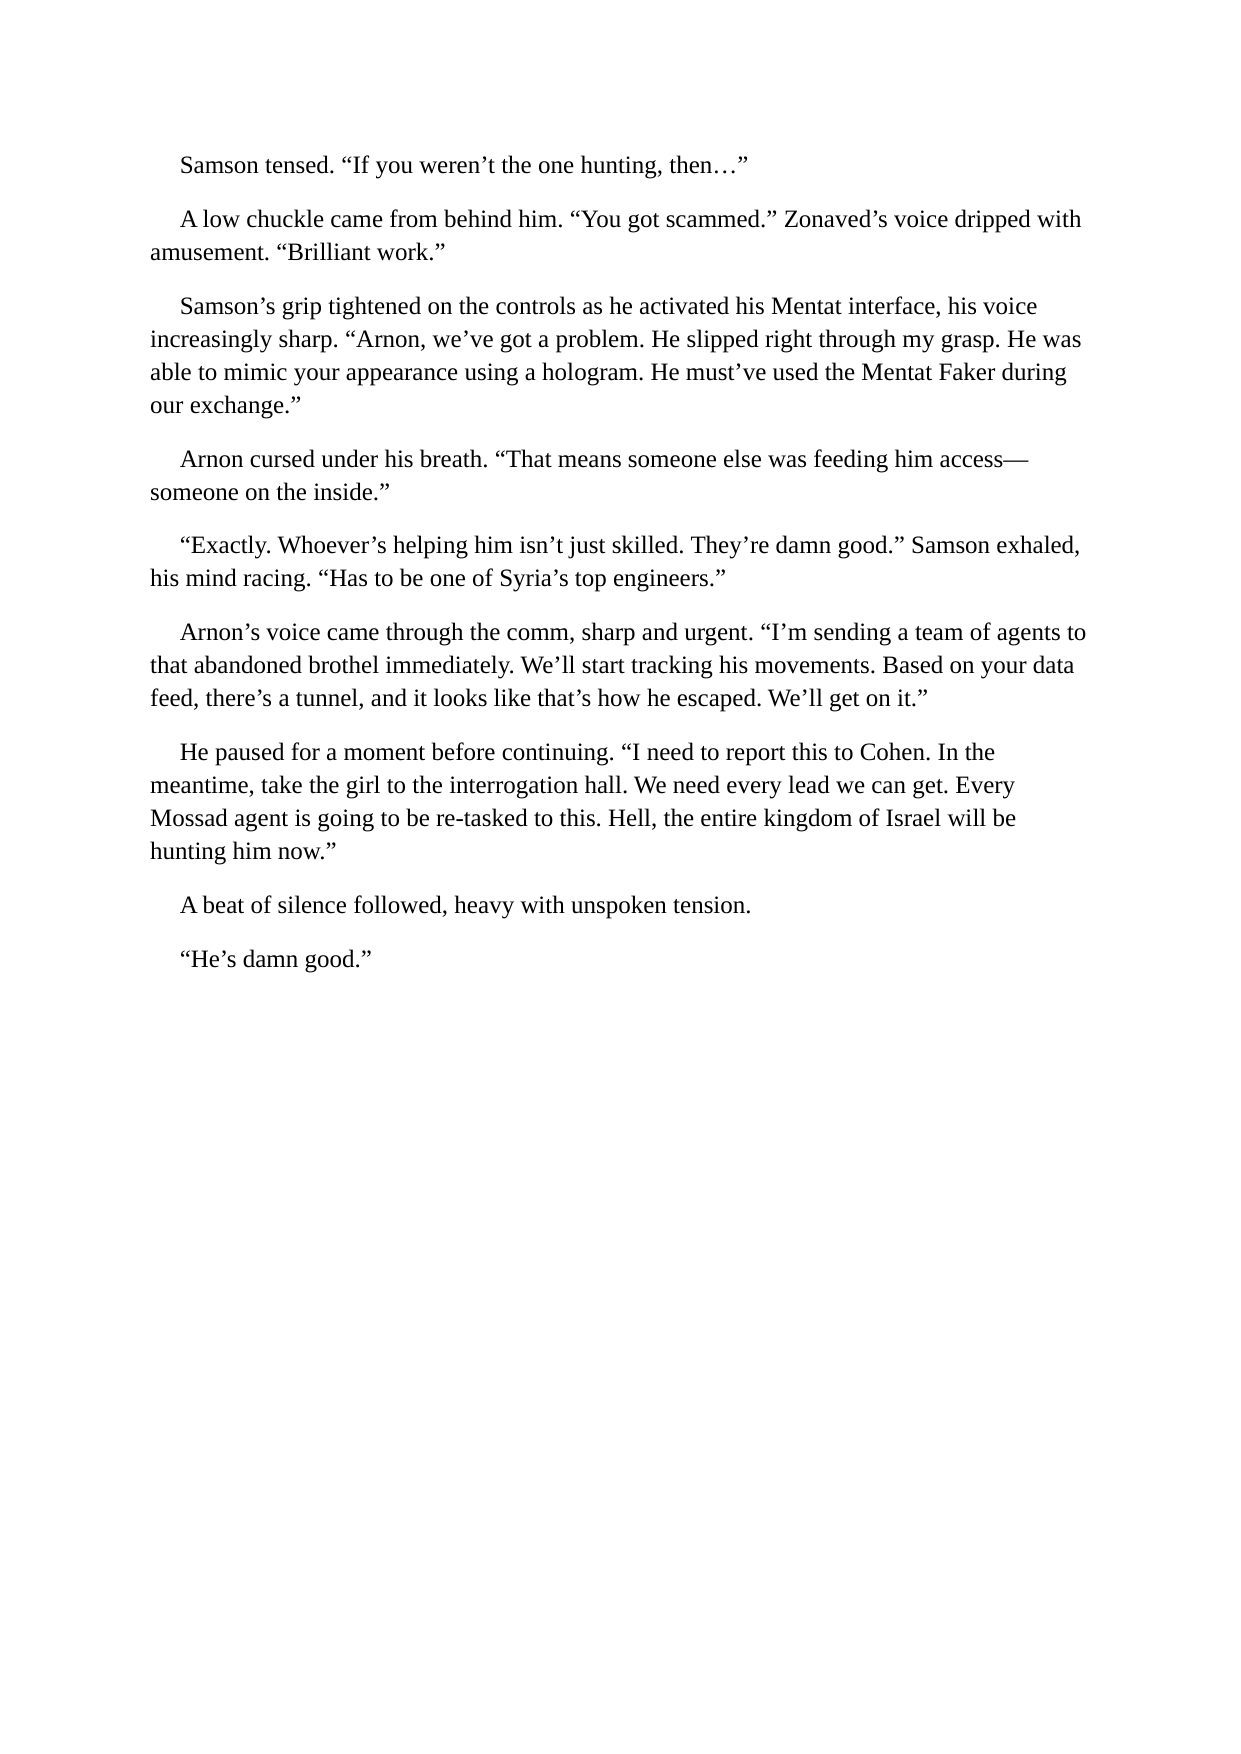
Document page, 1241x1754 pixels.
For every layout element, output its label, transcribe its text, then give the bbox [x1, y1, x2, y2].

text A low chuckle came from behind him. “You got scammed.” Zonaved’s voice dripped with amusement. “Brilliant work.” [150, 204, 1090, 266]
text “Exactly. Whoever’s helping him isn’t just skilled. They’re damn good.” Samson exhaled, his mind racing. “Has to be one of Syria’s top engineers.” [150, 531, 1090, 592]
text Samson tensed. “If you weren’t the one hunting, then…” [150, 150, 1090, 179]
text Arnon’s voice came through the comm, sharp and urgent. “I’m sending a team of agents to that abandoned brothel immediately. We’ll start tracking his movements. Based on your data feed, there’s a tunnel, and it looks like that’s how he escaped. We’ll get on it.” [150, 617, 1090, 712]
text He paused for a moment before continuing. “I need to report this to Cohen. In the meantime, take the girl to the interrogation hall. We need every lead we can get. Every Mossad agent is going to be re-tasked to this. Hell, the entire kingdom of Israel will be hunting him now.” [150, 737, 1090, 865]
text Arnon cursed under his breath. “That means someone else was feeding him access—someone on the inside.” [150, 444, 1090, 505]
text Samson’s grip tightened on the controls as he activated his Mentat interface, his voice increasingly sharp. “Arnon, we’ve got a problem. He slipped right through my grasp. He was able to mimic your appearance using a hologram. He must’ve used the Mentat Faker during our exchange.” [150, 291, 1090, 418]
text “He’s damn good.” [150, 944, 1090, 973]
text A beat of silence followed, heavy with unspoken tension. [150, 890, 1090, 919]
